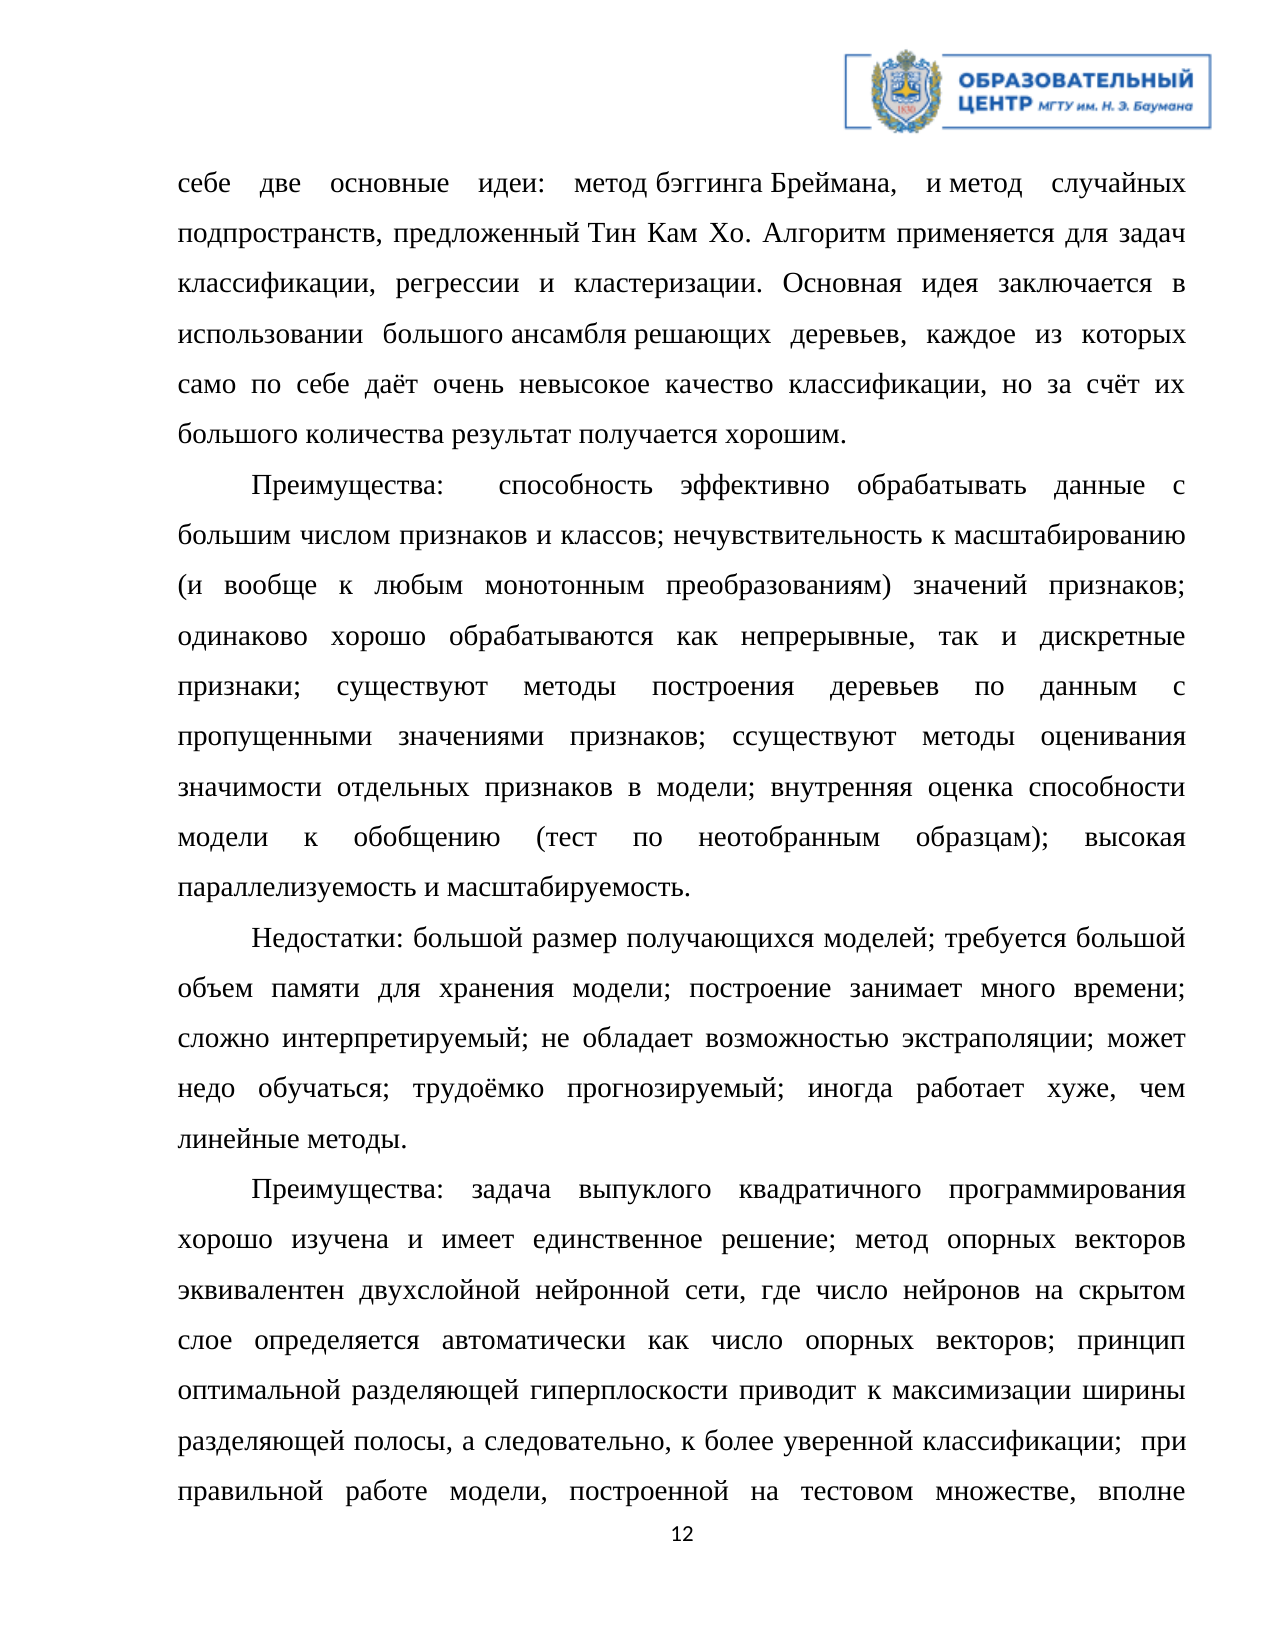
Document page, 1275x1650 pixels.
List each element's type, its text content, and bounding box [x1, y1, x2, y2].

text Недостатки: большой размер получающихся моделей; требуется большой объем памяти для хранения модели; построение занимает много времени; сложно интерпретируемый; не обладает возможностью экстраполяции; может недо обучаться; трудоёмко прогнозируемый; иногда работает хуже, чем линейные методы. [177, 920, 1186, 1154]
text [177, 1171, 1186, 1507]
text Преимущества: способность эффективно обрабатывать данные с большим числом признаков и классов; нечувствительность к масштабированию (и вообще к любым монотонным преобразованиям) значений признаков; одинаково хорошо обрабатываются как непрерывные, так и дискретные признаки; существуют методы построения деревьев по данным с пропущенными значениями признаков; cсуществуют методы оценивания значимости отдельных признаков в модели; внутренняя оценка способности модели к обобщению (тест по неотобранным образцам); высокая параллелизуемость и масштабируемость. [177, 467, 1186, 903]
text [177, 118, 1186, 450]
picture [814, 26, 1262, 149]
